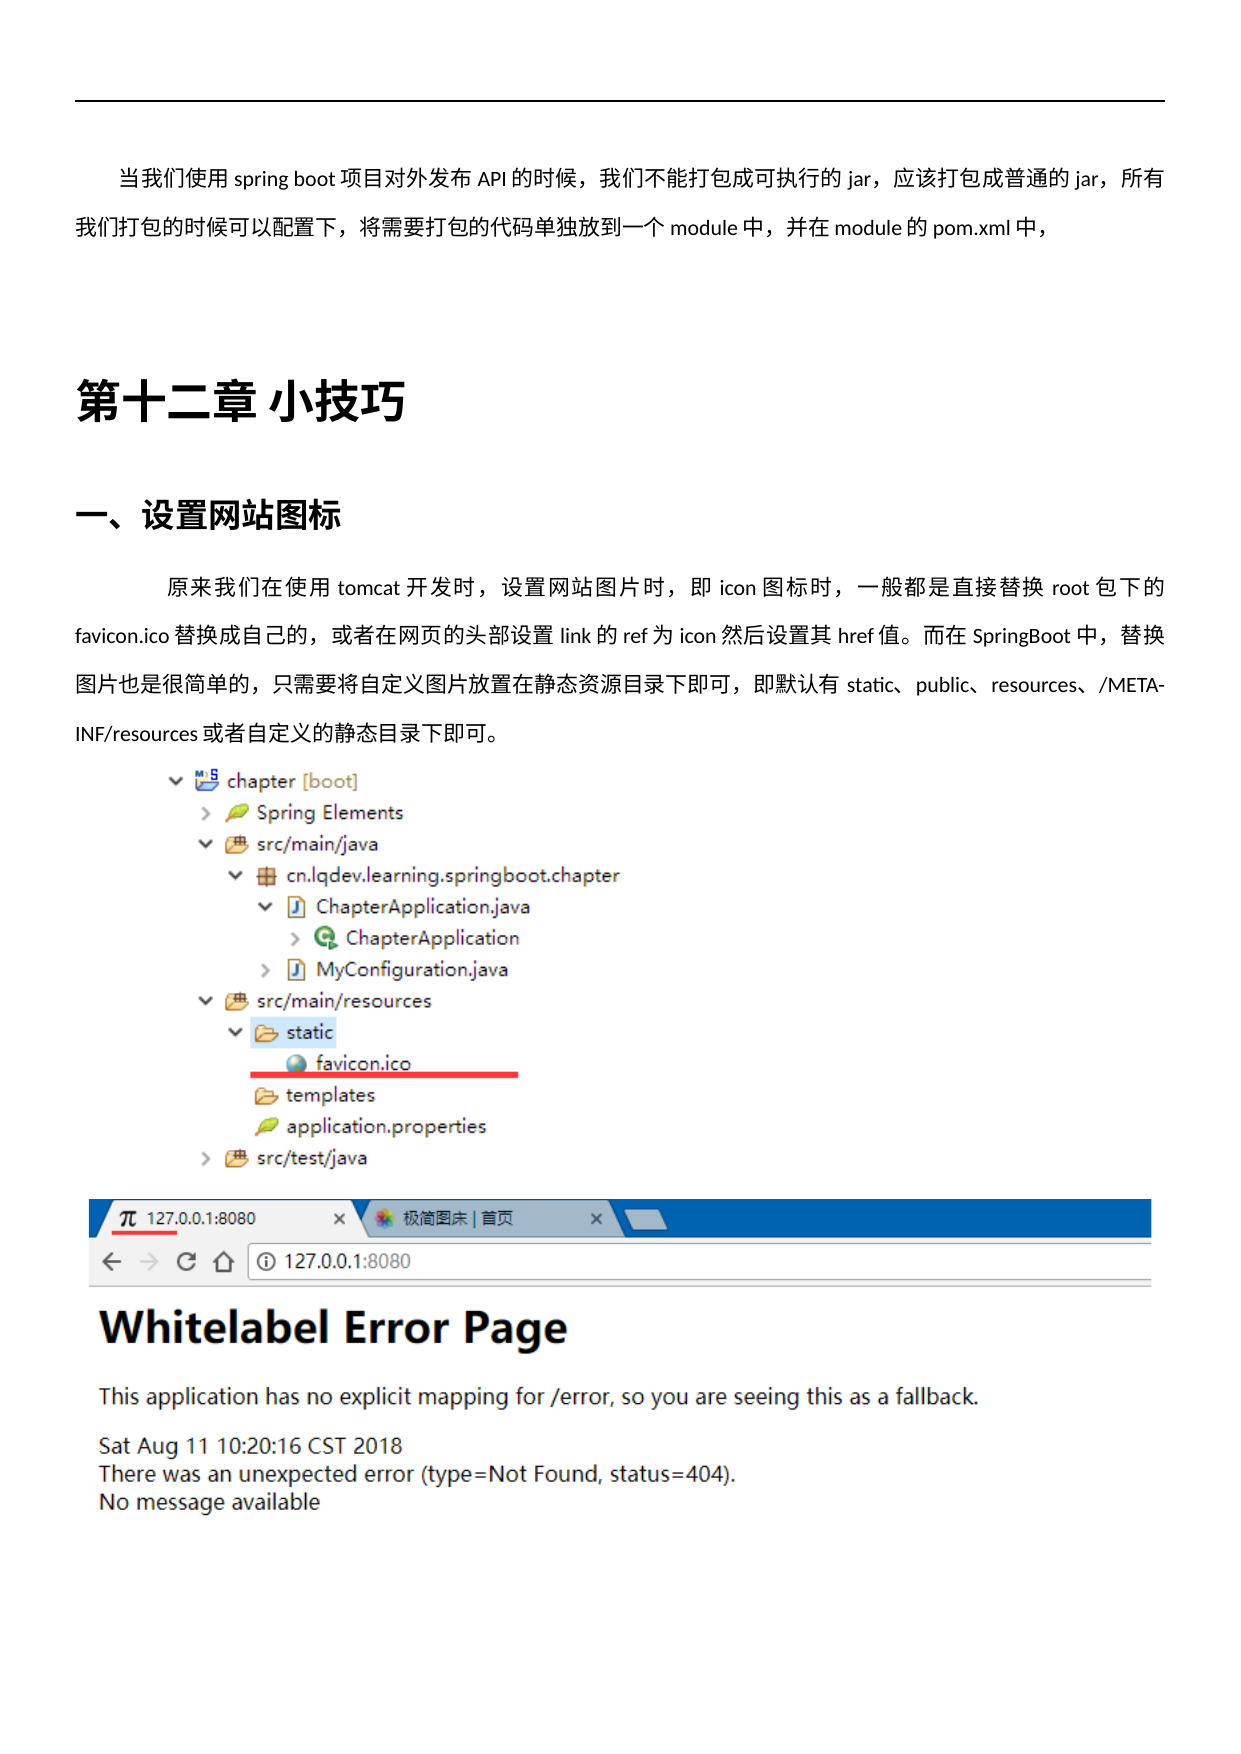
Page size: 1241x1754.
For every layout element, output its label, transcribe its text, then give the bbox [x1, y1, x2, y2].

subtitle 设置网站图标 [75, 480, 1165, 545]
text 原来我们在使用tomcat开发时，设置网站图片时，即icon图标时，一般都是直接替换root包下的favicon.ico替换成自己的，或者在网页的头部设置link的ref为icon然后设置其href值。而在SpringBoot中，替换图片也是很简单的，只需要将自定义图片放置在静态资源目录下即可，即默认有static、public、resources、/META-INF/resources或者自定义的静态目录下即可。 [75, 569, 1165, 748]
text 当我们使用spring boot项目对外发布API的时候，我们不能打包成可执行的jar，应该打包成普通的jar，所有我们打包的时候可以配置下，将需要打包的代码单独放到一个module中，并在module的pom.xml中， [75, 161, 1165, 242]
picture [88, 1199, 1152, 1521]
picture [167, 763, 769, 1174]
subtitle 小技巧 [75, 349, 1165, 447]
